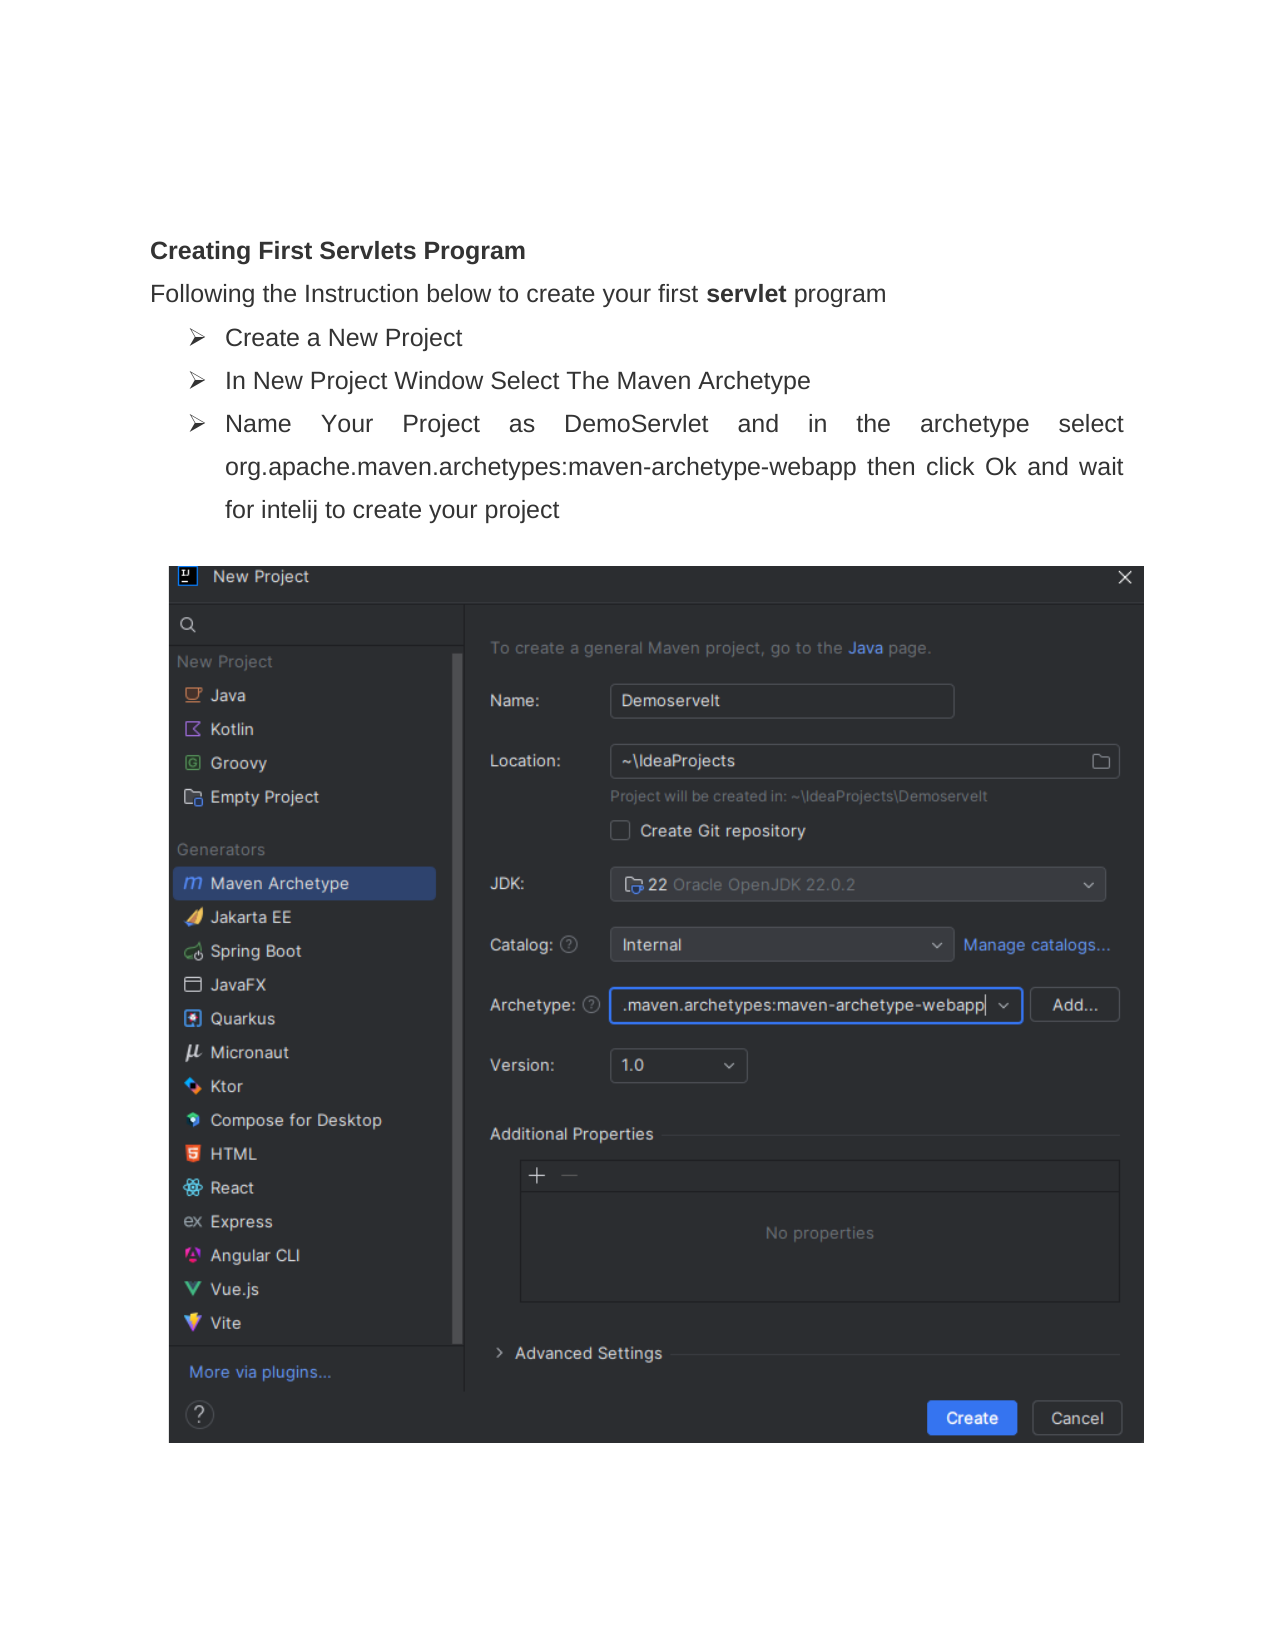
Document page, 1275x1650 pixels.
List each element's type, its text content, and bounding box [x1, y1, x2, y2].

picture [168, 566, 1144, 1443]
list Name Your Project as DemoServlet and in the archetype select org.apache.maven.archetypes:maven-archetype-webapp then click Ok and wait for intelij to create your project [187, 409, 1125, 524]
text Creating First Servlets Program [150, 236, 1125, 265]
text Following the Instruction below to create your first servlet program [150, 279, 1125, 308]
list Create a New Project [187, 322, 1125, 351]
list In New Project Window Select The Maven Archetype [187, 366, 1125, 394]
